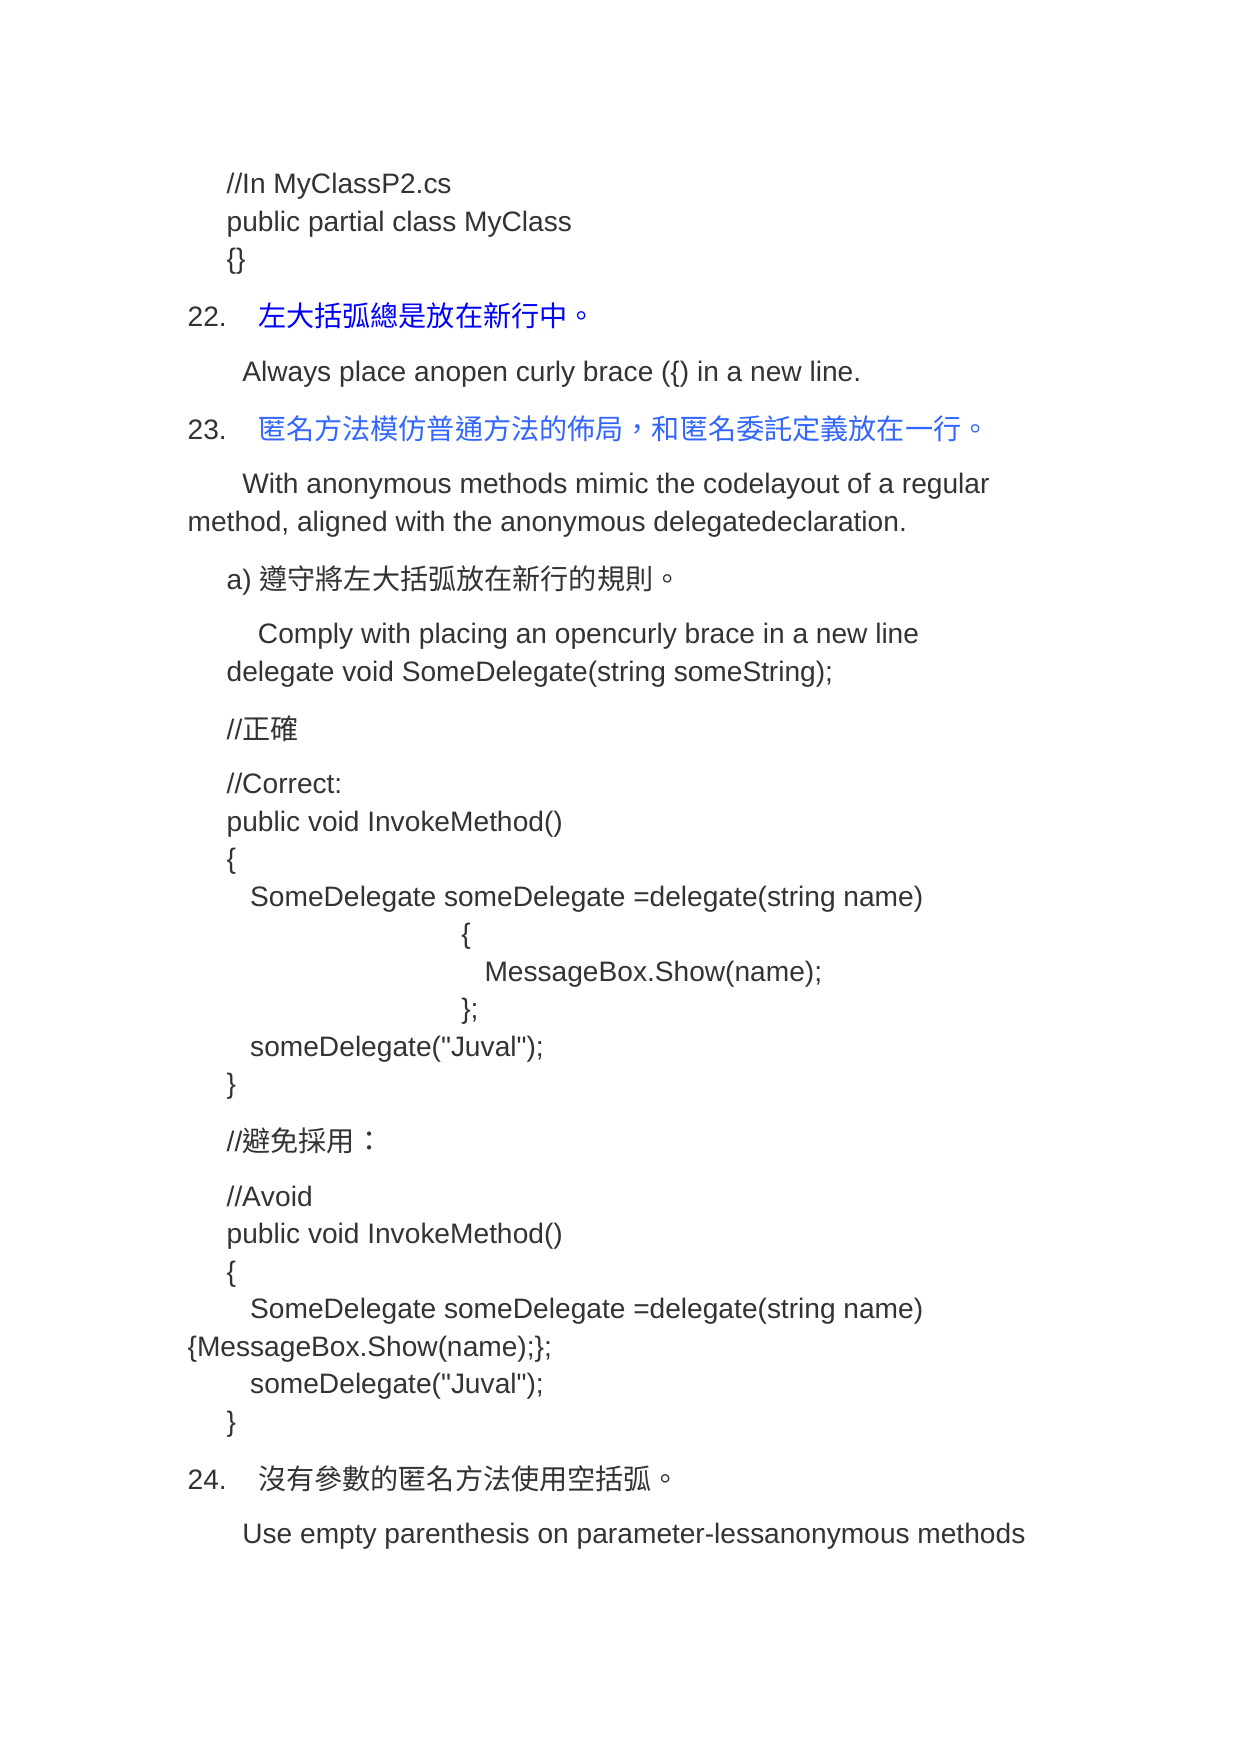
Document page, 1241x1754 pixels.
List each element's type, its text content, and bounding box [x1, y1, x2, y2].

text 23. 匿名方法模仿普通方法的佈局，和匿名委託定義放在一行。 With anonymous methods mimic the codelayout of a regular method, aligned with the anonymous delegatedeclaration. a) 遵守將左大括弧放在新行的規則。 Comply with placing an opencurly brace in a new line delegate void SomeDelegate(string someString); //正確 //Correct: public void InvokeMethod() { SomeDelegate someDelegate =delegate(string name) { MessageBox.Show(name); }; someDelegate("Juval"); } //避免採用： //Avoid public void InvokeMethod() { SomeDelegate someDelegate =delegate(string name){MessageBox.Show(name);}; someDelegate("Juval"); } [187, 389, 1053, 1439]
text 22. 左大括弧總是放在新行中。 Always place anopen curly brace ({) in a new line. [187, 277, 1053, 389]
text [187, 1439, 1053, 1552]
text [187, 164, 1053, 277]
